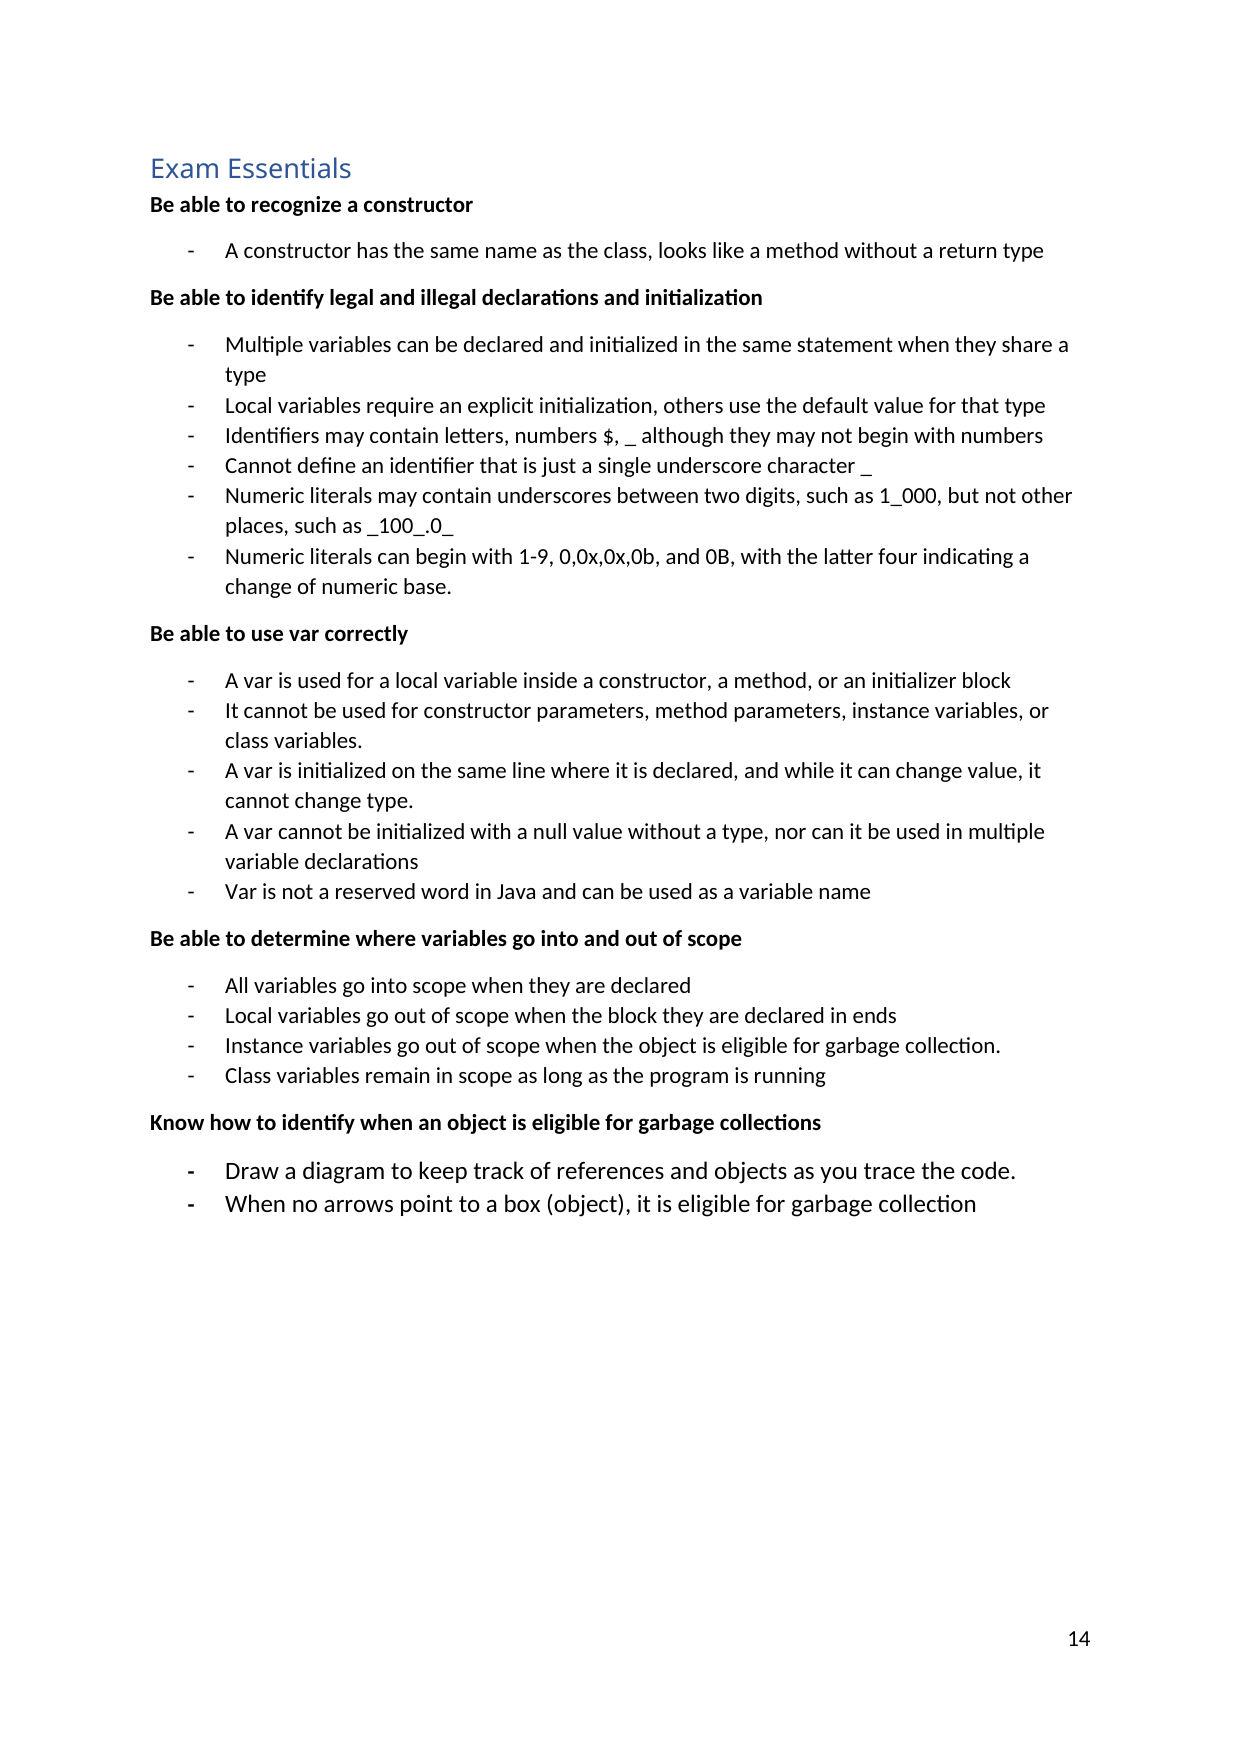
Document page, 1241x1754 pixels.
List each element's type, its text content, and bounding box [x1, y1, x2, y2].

text Be able to identify legal and illegal declarations and initialization [150, 283, 1090, 312]
list All variables go into scope when they are declared [187, 971, 1090, 999]
list A var is used for a local variable inside a constructor, a method, or an initializer block [187, 666, 1090, 694]
list Multiple variables can be declared and initialized in the same statement when they share a type [187, 330, 1090, 389]
list A var is initialized on the same line where it is declared, and while it can change value, it cannot change type. [187, 756, 1090, 815]
list Identifiers may contain letters, numbers $, _ although they may not begin with numbers [187, 421, 1090, 449]
text Be able to determine where variables go into and out of scope [150, 924, 1090, 952]
list A constructor has the same name as the class, looks like a method without a return type [187, 237, 1090, 265]
list Instance variables go out of scope when the object is eligible for garbage collection. [187, 1031, 1090, 1059]
text Know how to identify when an object is eligible for garbage collections [150, 1108, 1090, 1137]
list Draw a diagram to keep track of references and objects as you trace the code. [187, 1155, 1090, 1186]
list Class variables remain in scope as long as the program is running [187, 1062, 1090, 1090]
list Local variables require an explicit initialization, others use the default value for that type [187, 391, 1090, 419]
list It cannot be used for constructor parameters, method parameters, instance variables, or class variables. [187, 696, 1090, 754]
list Numeric literals can begin with 1-9, 0,0x,0x,0b, and 0B, with the latter four indicating a change of numeric base. [187, 542, 1090, 600]
list Local variables go out of scope when the block they are declared in ends [187, 1001, 1090, 1029]
list Var is not a reserved word in Java and can be used as a variable name [187, 877, 1090, 905]
subtitle Exam Essentials [150, 150, 1090, 187]
text Be able to recognize a constructor [150, 190, 1090, 218]
list When no arrows point to a box (object), it is eligible for garbage collection [187, 1188, 1090, 1219]
list A var cannot be initialized with a null value without a type, nor can it be used in multiple variable declarations [187, 817, 1090, 875]
list Numeric literals may contain underscores between two digits, such as 1_000, but not other places, such as _100_.0_ [187, 481, 1090, 540]
text Be able to use var correctly [150, 619, 1090, 647]
list Cannot define an identifier that is just a single underscore character _ [187, 451, 1090, 479]
